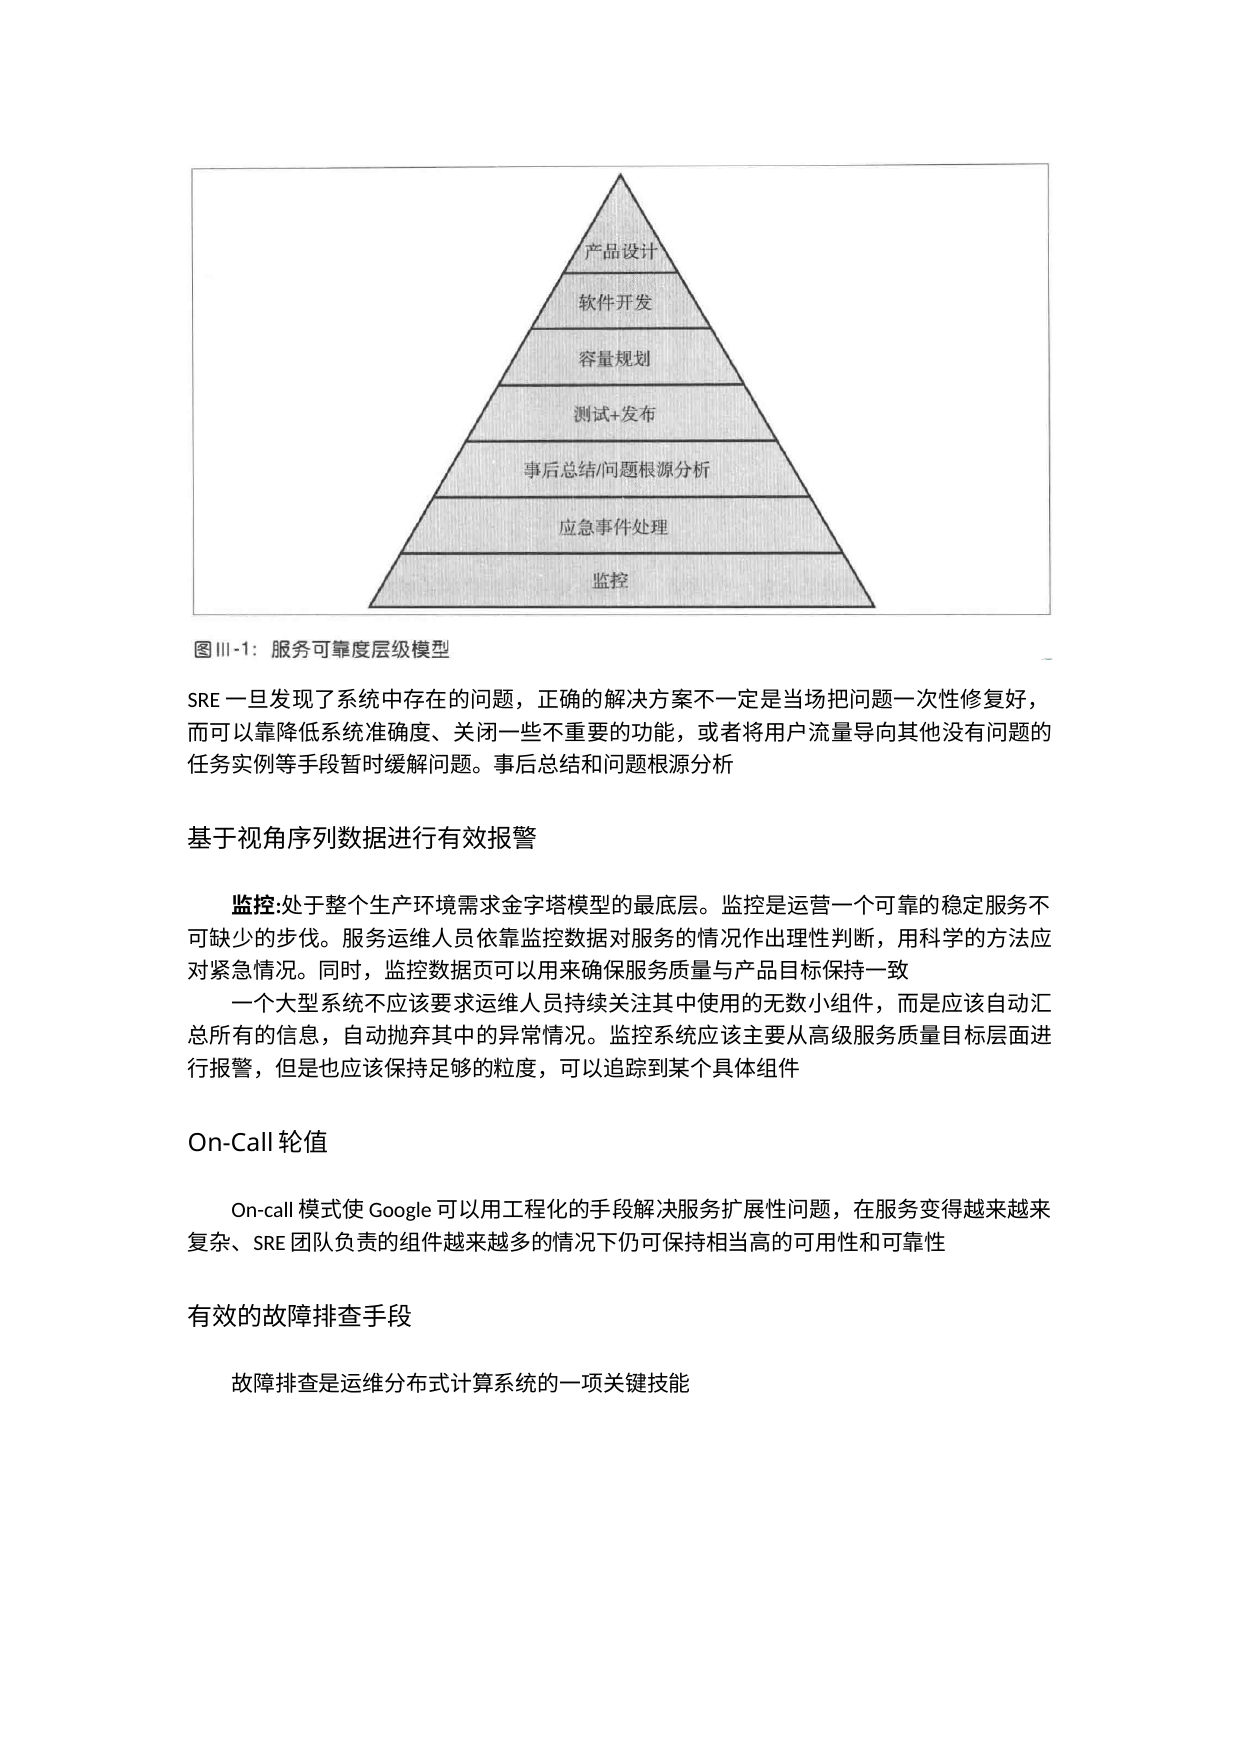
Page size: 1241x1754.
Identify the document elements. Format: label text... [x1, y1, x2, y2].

picture [187, 162, 1053, 660]
text 监控:处于整个生产环境需求金字塔模型的最底层。监控是运营一个可靠的稳定服务不可缺少的步伐。服务运维人员依靠监控数据对服务的情况作出理性判断，用科学的方法应对紧急情况。同时，监控数据页可以用来确保服务质量与产品目标保持一致 [187, 888, 1053, 986]
subtitle On-Call轮值 [187, 1108, 1053, 1173]
text On-call模式使Google可以用工程化的手段解决服务扩展性问题，在服务变得越来越来复杂、SRE团队负责的组件越来越多的情况下仍可保持相当高的可用性和可靠性 [187, 1192, 1053, 1257]
text SRE一旦发现了系统中存在的问题，正确的解决方案不一定是当场把问题一次性修复好，而可以靠降低系统准确度、关闭一些不重要的功能，或者将用户流量导向其他没有问题的任务实例等手段暂时缓解问题。事后总结和问题根源分析 [187, 682, 1053, 779]
text 故障排查是运维分布式计算系统的一项关键技能 [187, 1365, 1053, 1398]
text 一个大型系统不应该要求运维人员持续关注其中使用的无数小组件，而是应该自动汇总所有的信息，自动抛弃其中的异常情况。监控系统应该主要从高级服务质量目标层面进行报警，但是也应该保持足够的粒度，可以追踪到某个具体组件 [187, 986, 1053, 1083]
subtitle 基于视角序列数据进行有效报警 [187, 804, 1053, 869]
subtitle 有效的故障排查手段 [187, 1282, 1053, 1347]
